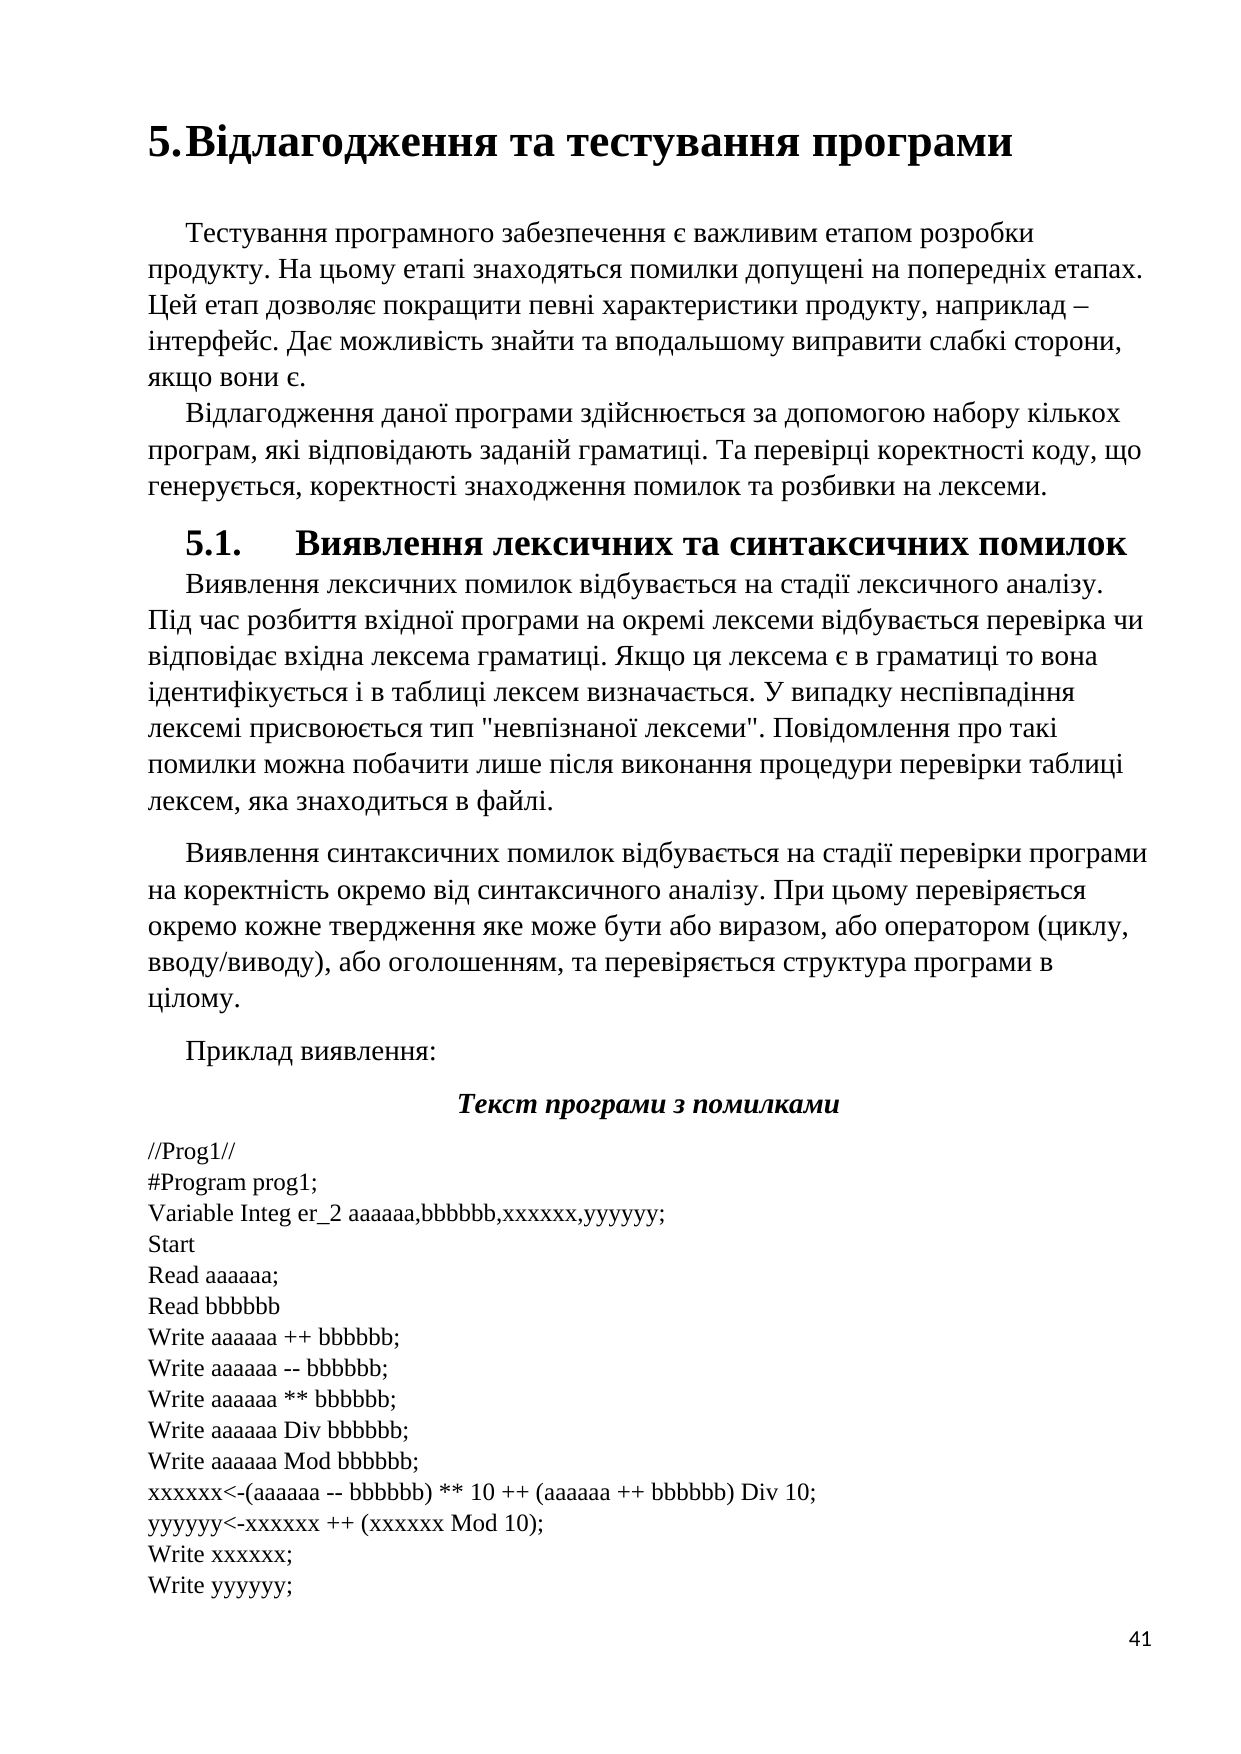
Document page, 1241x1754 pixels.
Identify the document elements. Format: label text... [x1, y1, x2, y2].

text Write aaaaaa Mod bbbbbb; [148, 1446, 1152, 1475]
text xxxxxx<-(aaaaaa -- bbbbbb) ** 10 ++ (aaaaaa ++ bbbbbb) Div 10; [148, 1477, 1152, 1506]
text Write aaaaaa ** bbbbbb; [148, 1384, 1152, 1413]
text Відлагодження даної програми здійснюється за допомогою набору кількох програм, які відповідають заданій граматиці. Та перевірці коректності коду, що генерується, коректності знаходження помилок та розбивки на лексеми. [148, 396, 1152, 501]
text Variable Integ er_2 aaaaaa,bbbbbb,xxxxxx,yyyyyy; [148, 1198, 1152, 1227]
text Текст програми з помилками [148, 1086, 1152, 1119]
text Write aaaaaa Div bbbbbb; [148, 1415, 1152, 1444]
text Write aaaaaa ++ bbbbbb; [148, 1322, 1152, 1351]
text Write xxxxxx; [148, 1539, 1152, 1568]
text Приклад виявлення: [148, 1033, 1152, 1067]
text Відлагодження та тестування програми [148, 113, 1152, 166]
text Виявлення лексичних та синтаксичних помилок [185, 521, 1152, 564]
text Виявлення лексичних помилок відбувається на стадії лексичного аналізу. Під час розбиття вхідної програми на окремі лексеми відбувається перевірка чи відповідає вхідна лексема граматиці. Якщо ця лексема є в граматиці то вона ідентифікується і в таблиці лексем визначається. У випадку неспівпадіння лексемі присвоюється тип "невпізнаної лексеми". Повідомлення про такі помилки можна побачити лише після виконання процедури перевірки таблиці лексем, яка знаходиться в файлі. [148, 566, 1152, 816]
text //Prog1// [148, 1136, 1152, 1165]
text Read bbbbbb [148, 1291, 1152, 1320]
text Тестування програмного забезпечення є важливим етапом розробки продукту. На цьому етапі знаходяться помилки допущені на попередніх етапах. Цей етап дозволяє покращити певні характеристики продукту, наприклад – інтерфейс. Дає можливість знайти та вподальшому виправити слабкі сторони, якщо вони є. [148, 215, 1152, 393]
text Start [148, 1229, 1152, 1258]
text Read aaaaaa; [148, 1260, 1152, 1289]
text Виявлення синтаксичних помилок відбувається на стадії перевірки програми на коректність окремо від синтаксичного аналізу. При цьому перевіряється окремо кожне твердження яке може бути або виразом, або оператором (циклу, вводу/виводу), або оголошенням, та перевіряється структура програми в цілому. [148, 836, 1152, 1014]
text yyyyyy<-xxxxxx ++ (xxxxxx Mod 10); [148, 1508, 1152, 1537]
text Write yyyyyy; [148, 1571, 1152, 1599]
text Write aaaaaa -- bbbbbb; [148, 1353, 1152, 1382]
text #Program prog1; [148, 1167, 1152, 1196]
